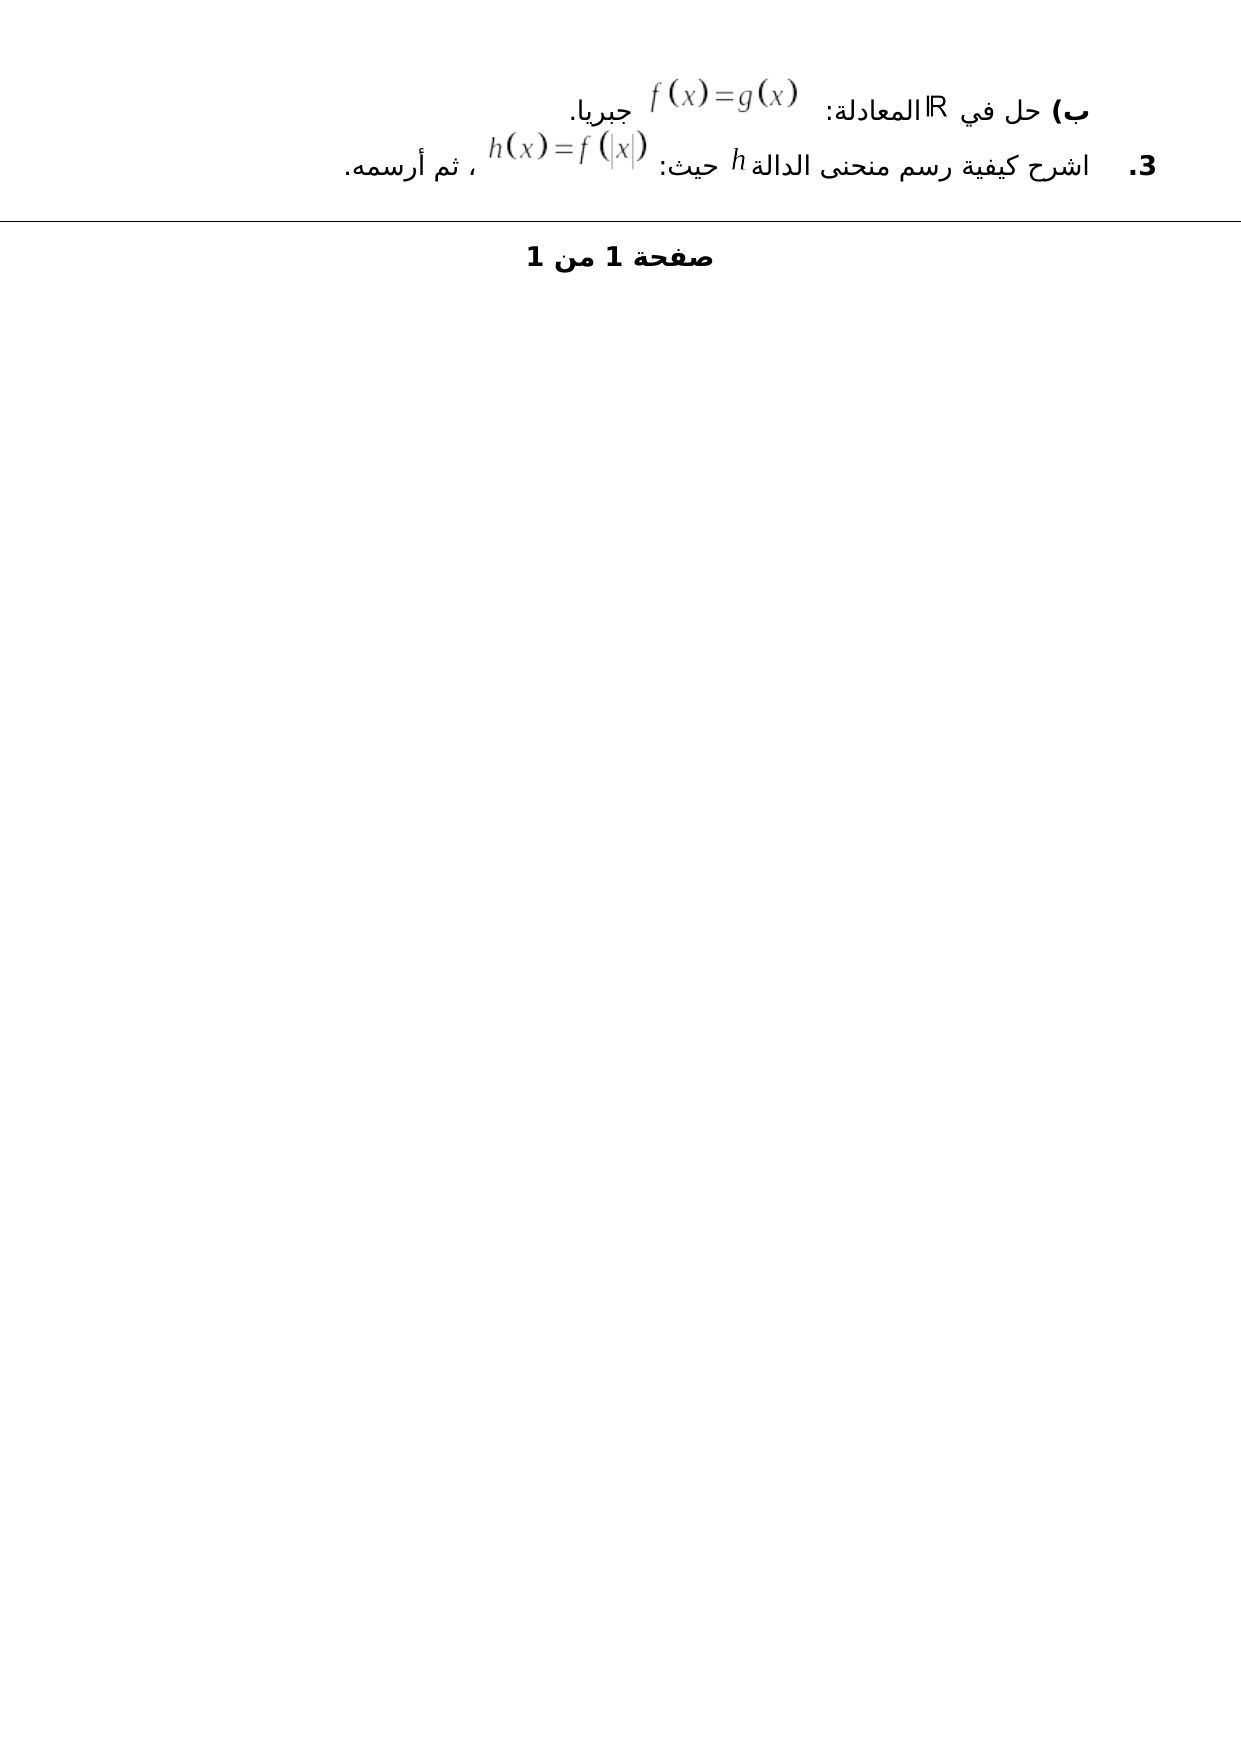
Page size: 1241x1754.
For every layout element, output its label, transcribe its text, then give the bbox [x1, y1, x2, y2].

list اشرح كيفية رسم منحنى الدالة حيث: ، ثم أرسمه. [75, 127, 1128, 182]
text صفحة 1 من 1 [75, 241, 1165, 273]
list ب) حل في المعادلة: جبريا. [75, 75, 1090, 127]
